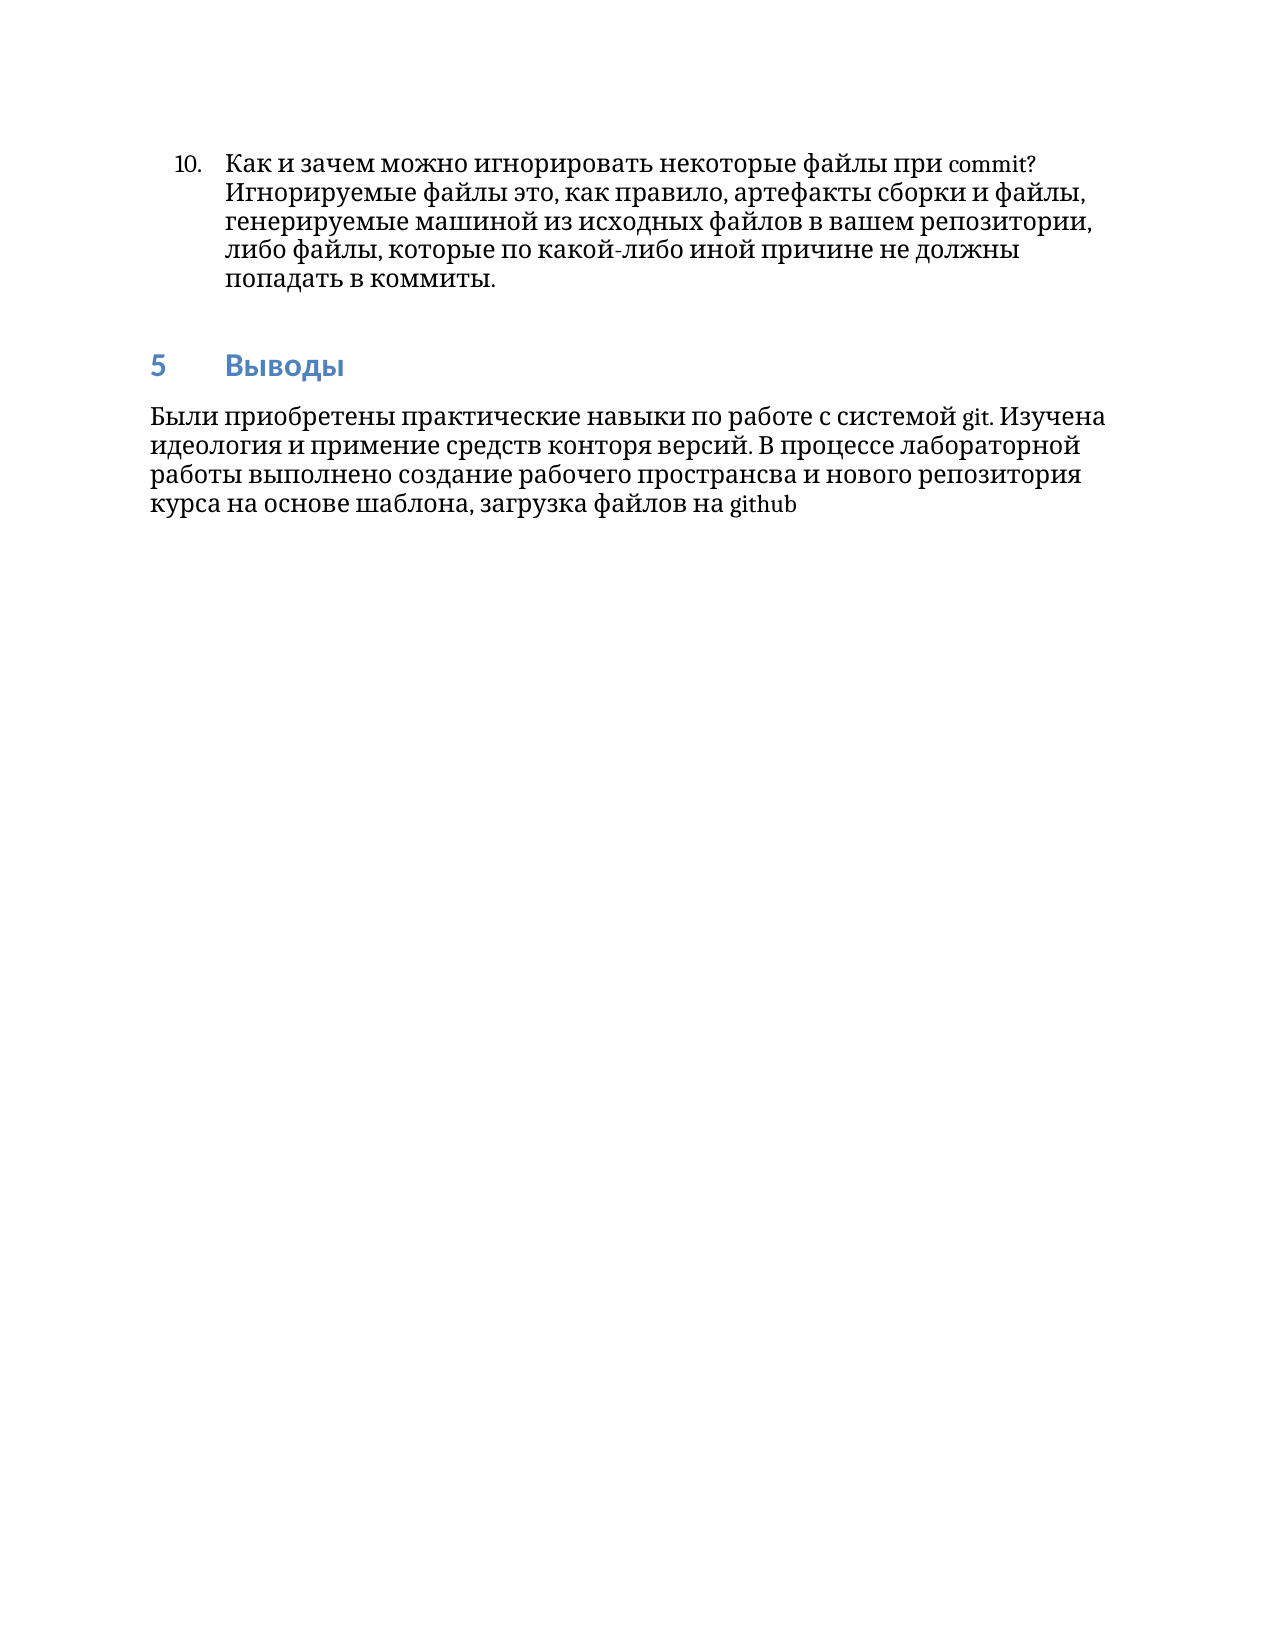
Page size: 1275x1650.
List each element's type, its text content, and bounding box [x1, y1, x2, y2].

list Как и зачем можно игнорировать некоторые файлы при commit? Игнорируемые файлы это, как правило, артефакты сборки и файлы, генерируемые машиной из исходных файлов в вашем репозитории, либо файлы, которые по какой-либо иной причине не должны попадать в коммиты. [175, 150, 1125, 294]
subtitle 5 Выводы [150, 344, 1125, 384]
text Были приобретены практические навыки по работе с системой git. Изучена идеология и примение средств конторя версий. В процессе лабораторной работы выполнено создание рабочего пространсва и нового репозитория курса на основе шаблона, загрузка файлов на github [150, 403, 1125, 518]
